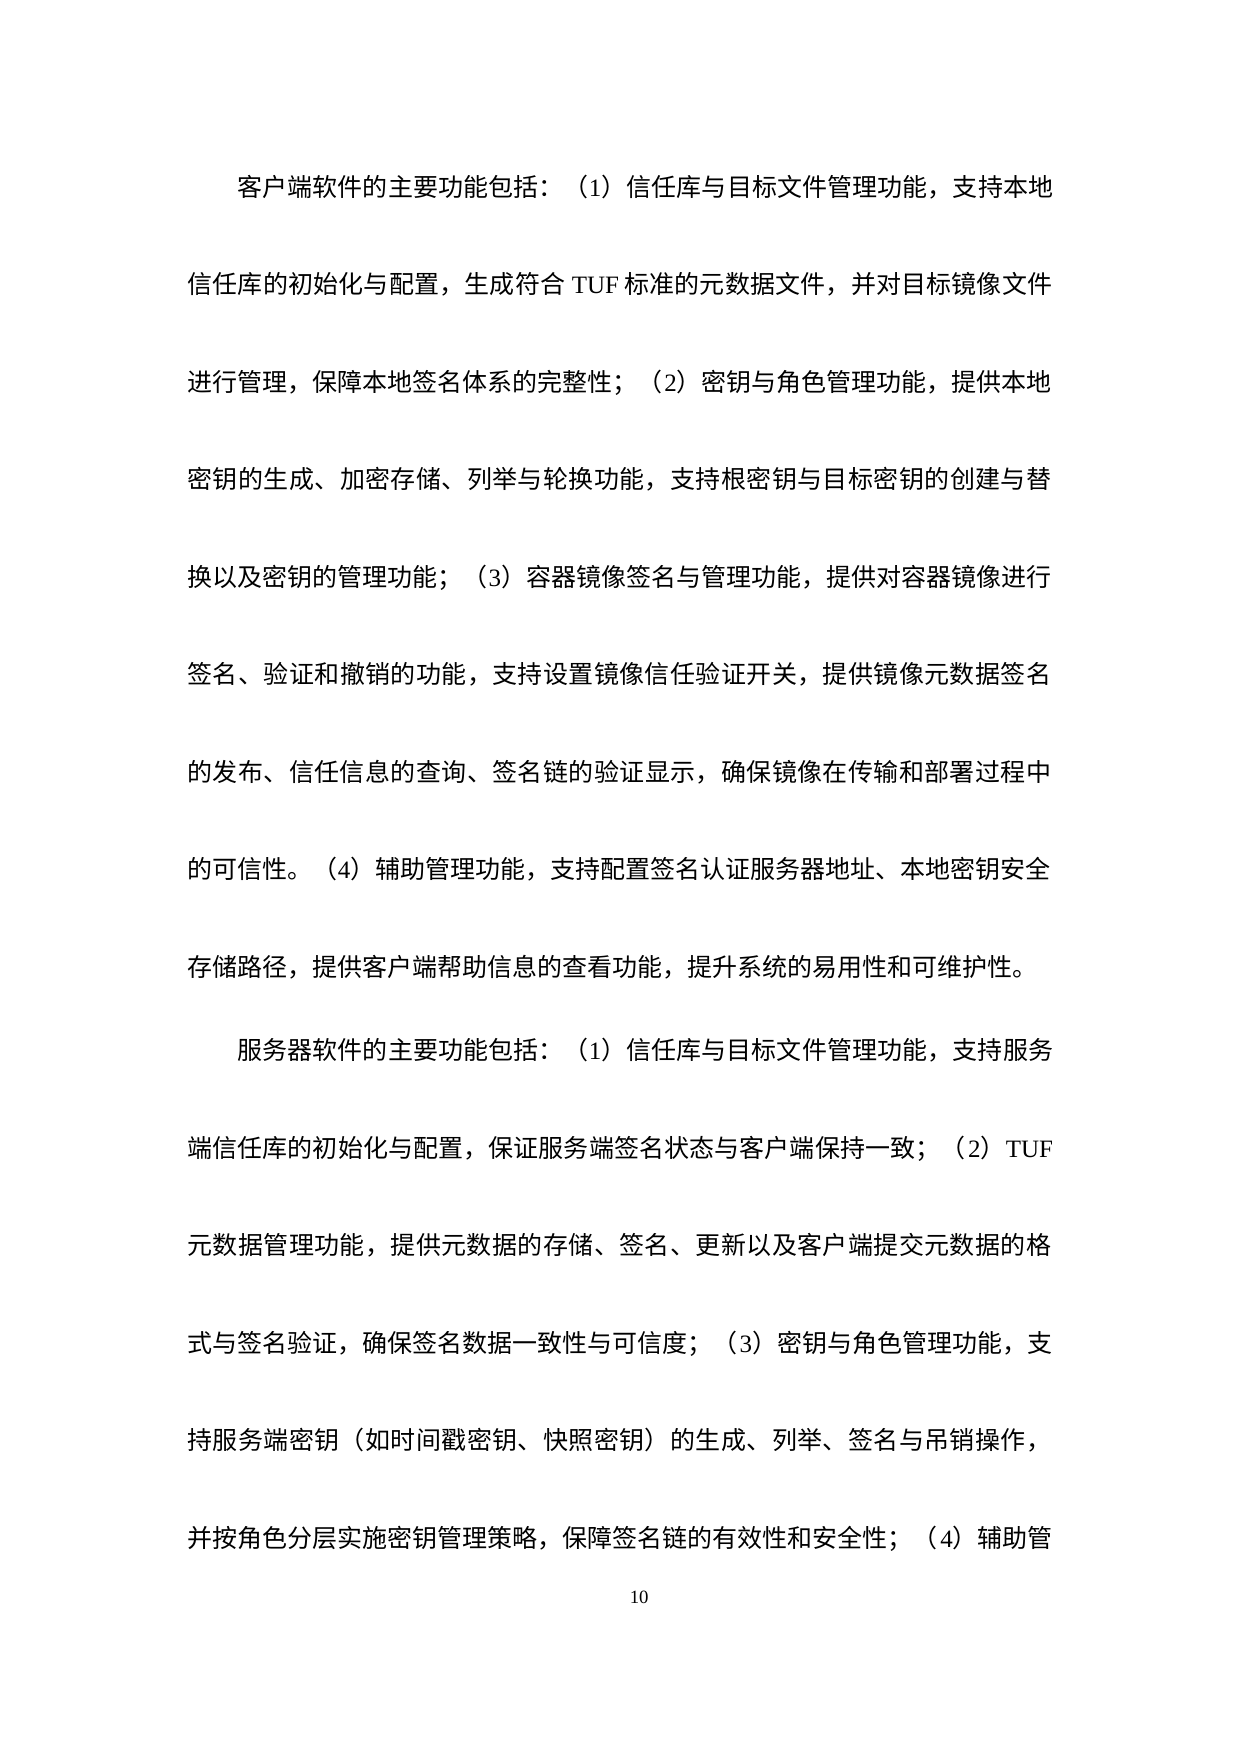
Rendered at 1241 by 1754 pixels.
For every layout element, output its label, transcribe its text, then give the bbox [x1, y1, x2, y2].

text 客户端软件的主要功能包括：（1）信任库与目标文件管理功能，支持本地信任库的初始化与配置，生成符合 TUF标准的元数据文件，并对目标镜像文件进行管理，保障本地签名体系的完整性；（2）密钥与角色管理功能，提供本地密钥的生成、加密存储、列举与轮换功能，支持根密钥与目标密钥的创建与替换以及密钥的管理功能；（3）容器镜像签名与管理功能，提供对容器镜像进行签名、验证和撤销的功能，支持设置镜像信任验证开关，提供镜像元数据签名的发布、信任信息的查询、签名链的验证显示，确保镜像在传输和部署过程中的可信性。（4）辅助管理功能，支持配置签名认证服务器地址、本地密钥安全存储路径，提供客户端帮助信息的查看功能，提升系统的易用性和可维护性。 [187, 153, 1053, 998]
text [187, 1016, 1053, 1569]
